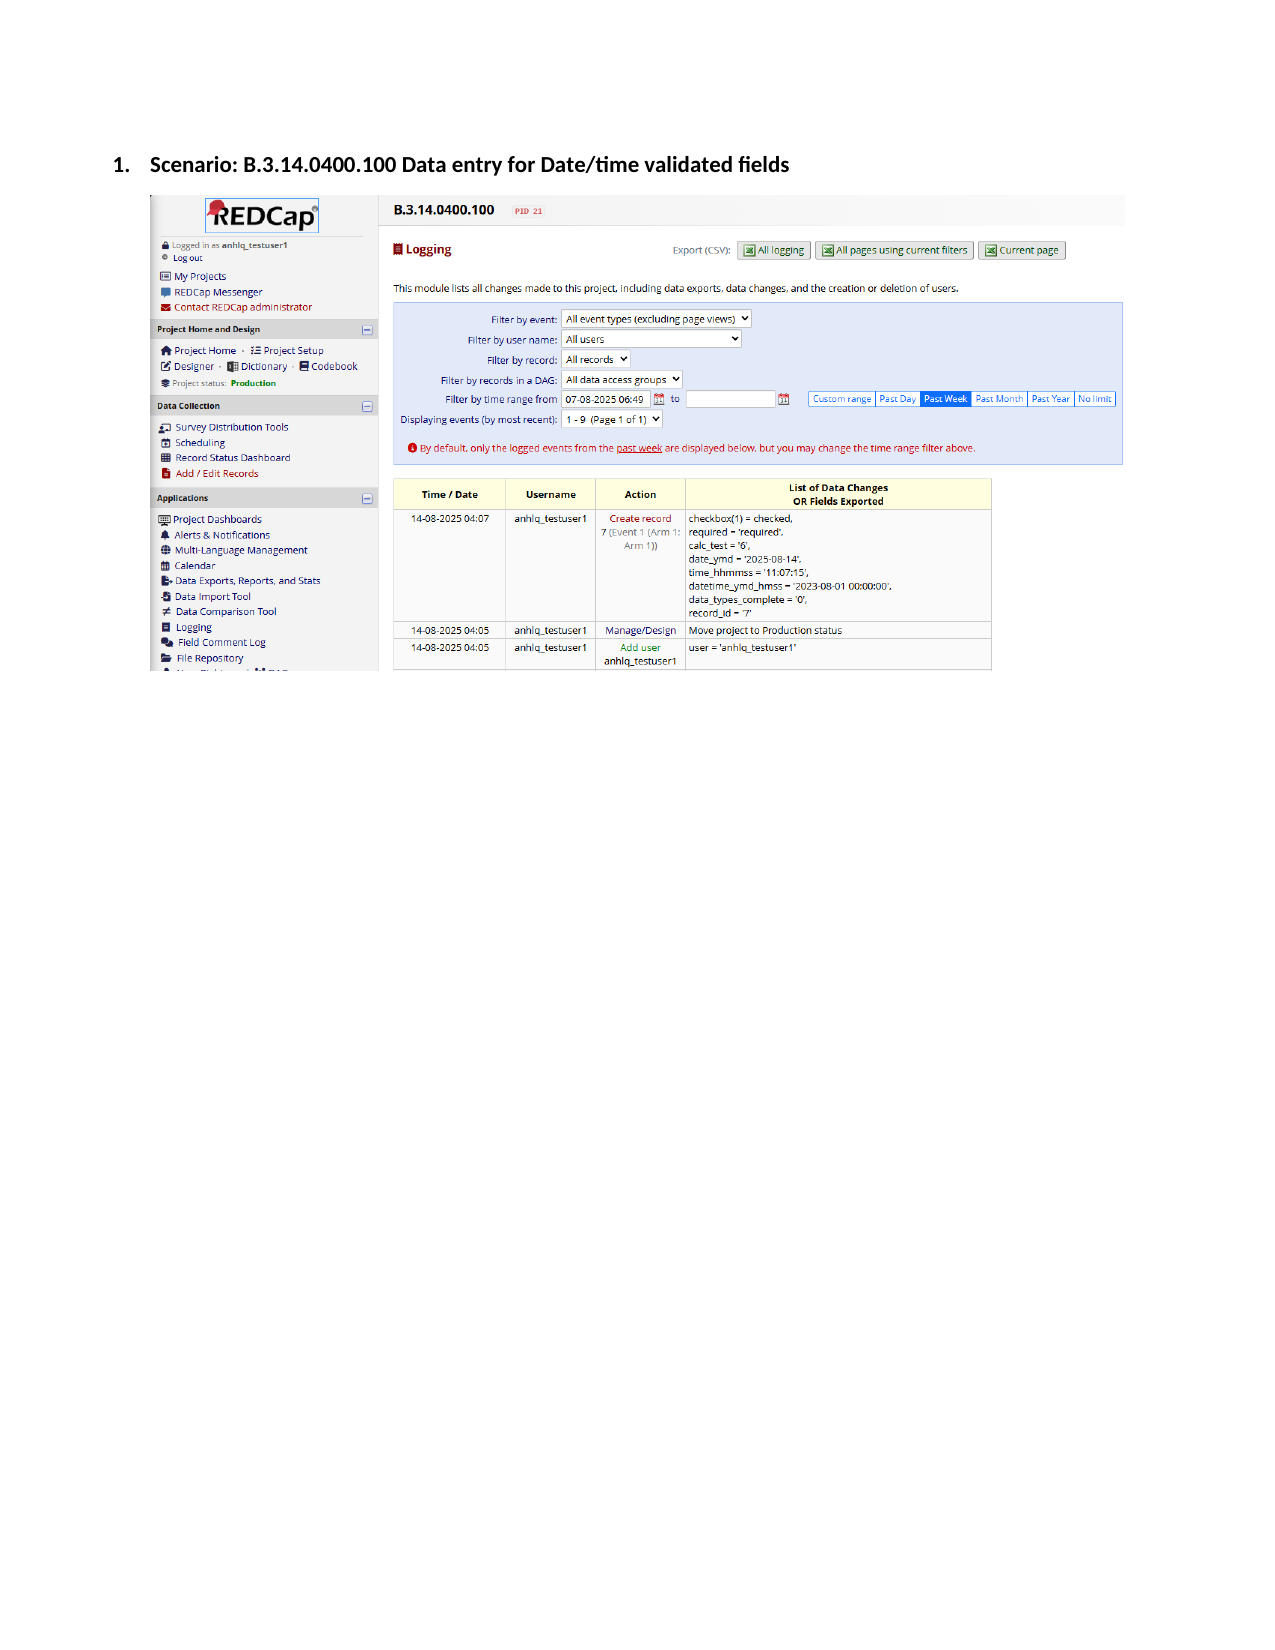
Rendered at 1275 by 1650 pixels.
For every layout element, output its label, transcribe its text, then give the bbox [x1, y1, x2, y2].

picture [150, 195, 1125, 671]
